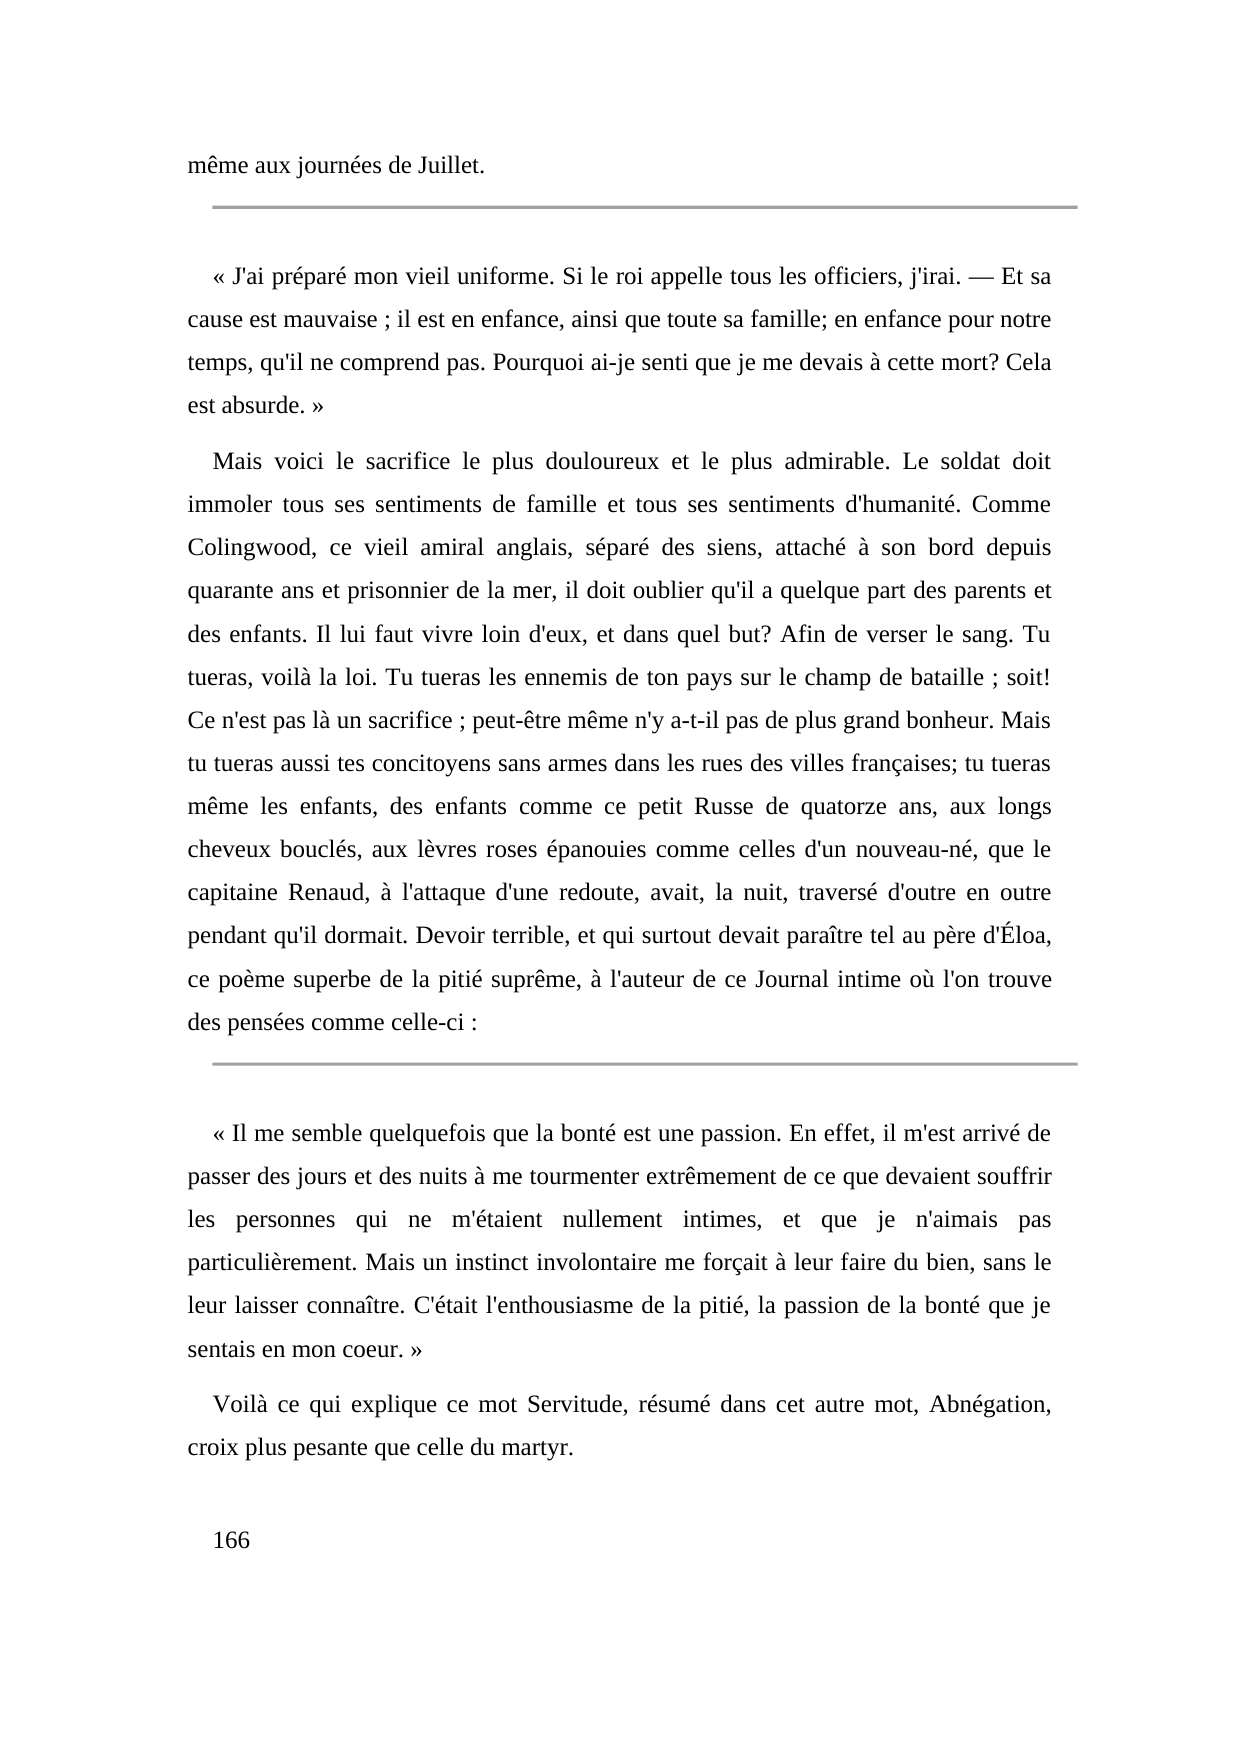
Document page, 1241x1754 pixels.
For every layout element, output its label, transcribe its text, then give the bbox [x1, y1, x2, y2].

text Mais voici le sacrifice le plus douloureux et le plus admirable. Le soldat doit immoler tous ses sentiments de famille et tous ses sentiments d'humanité. Comme Colingwood, ce vieil amiral anglais, séparé des siens, attaché à son bord depuis quarante ans et prisonnier de la mer, il doit oublier qu'il a quelque part des parents et des enfants. Il lui faut vivre loin d'eux, et dans quel but? Afin de verser le sang. Tu tueras, voilà la loi. Tu tueras les ennemis de ton pays sur le champ de bataille ; soit! Ce n'est pas là un sacrifice ; peut-être même n'y a-t-il pas de plus grand bonheur. Mais tu tueras aussi tes concitoyens sans armes dans les rues des villes françaises; tu tueras même les enfants, des enfants comme ce petit Russe de quatorze ans, aux longs cheveux bouclés, aux lèvres roses épanouies comme celles d'un nouveau-né, que le capitaine Renaud, à l'attaque d'une redoute, avait, la nuit, traversé d'outre en outre pendant qu'il dormait. Devoir terrible, et qui surtout devait paraître tel au père d'Éloa, ce poème superbe de la pitié suprême, à l'auteur de ce Journal intime où l'on trouve des pensées comme celle-ci : [187, 446, 1053, 1036]
text Voilà ce qui explique ce mot Servitude, résumé dans cet autre mot, Abnégation, croix plus pesante que celle du martyr. [187, 1389, 1053, 1461]
text « J'ai préparé mon vieil uniforme. Si le roi appelle tous les officiers, j'irai. — Et sa cause est mauvaise ; il est en enfance, ainsi que toute sa famille; en enfance pour notre temps, qu'il ne comprend pas. Pourquoi ai-je senti que je me devais à cette mort? Cela est absurde. » [187, 261, 1053, 419]
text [187, 150, 1053, 179]
text « Il me semble quelquefois que la bonté est une passion. En effet, il m'est arrivé de passer des jours et des nuits à me tourmenter extrêmement de ce que devaient souffrir les personnes qui ne m'étaient nullement intimes, et que je n'aimais pas particulièrement. Mais un instinct involontaire me forçait à leur faire du bien, sans le leur laisser connaître. C'était l'enthousiasme de la pitié, la passion de la bonté que je sentais en mon coeur. » [187, 1118, 1053, 1362]
